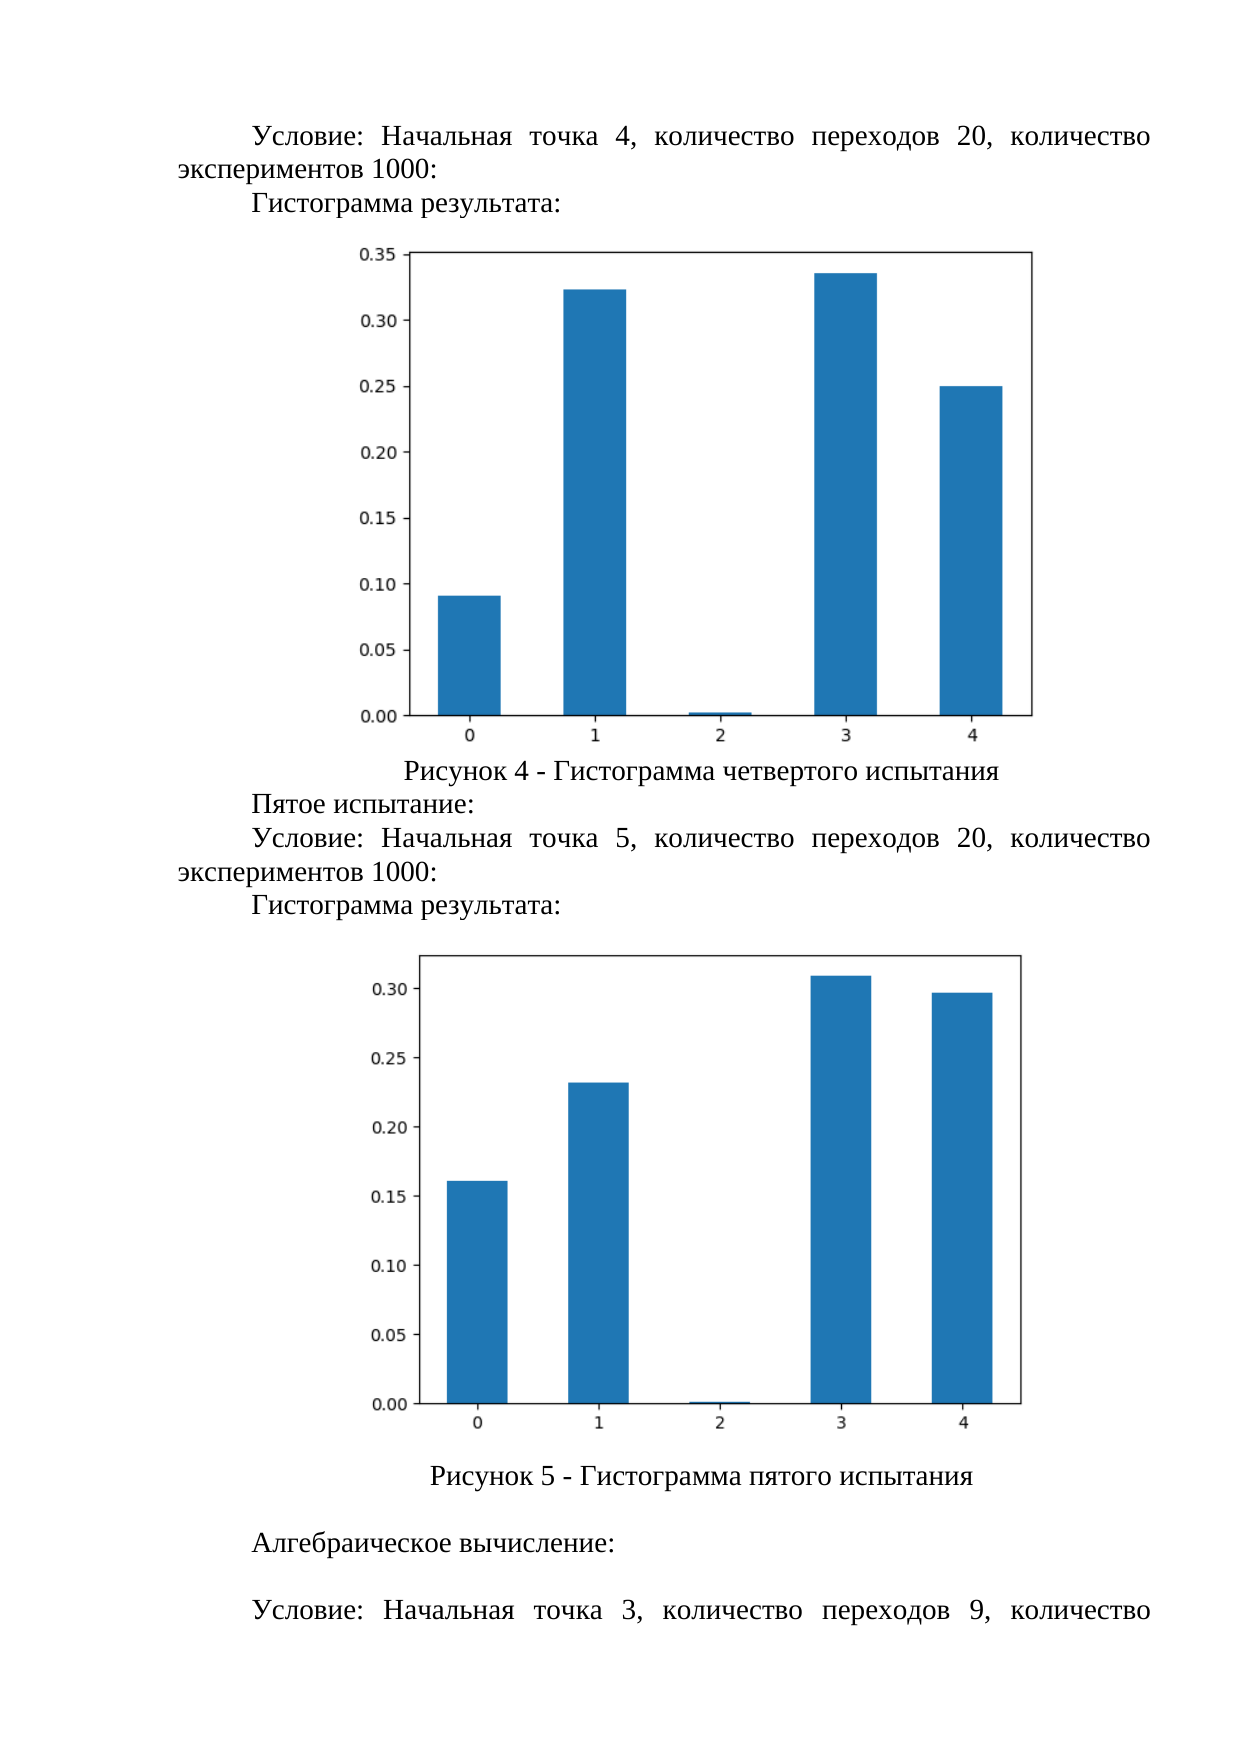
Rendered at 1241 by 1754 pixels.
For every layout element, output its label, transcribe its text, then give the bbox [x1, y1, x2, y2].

text Гистограмма результата: [177, 185, 1152, 219]
text Алгебраическое вычисление: [177, 1525, 1152, 1559]
text Рисунок 5 - Гистограмма пятого испытания [177, 1458, 1152, 1492]
text Пятое испытание: [177, 787, 1152, 820]
picture [344, 920, 1058, 1459]
text Гистограмма результата: [177, 887, 1152, 921]
text Рисунок 4 - Гистограмма четвертого испытания [177, 753, 1152, 787]
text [177, 1592, 1152, 1626]
text Условие: Начальная точка 4, количество переходов 20, количество экспериментов 1000: [177, 118, 1152, 185]
picture [334, 218, 1068, 754]
text Условие: Начальная точка 5, количество переходов 20, количество экспериментов 1000: [177, 820, 1152, 887]
